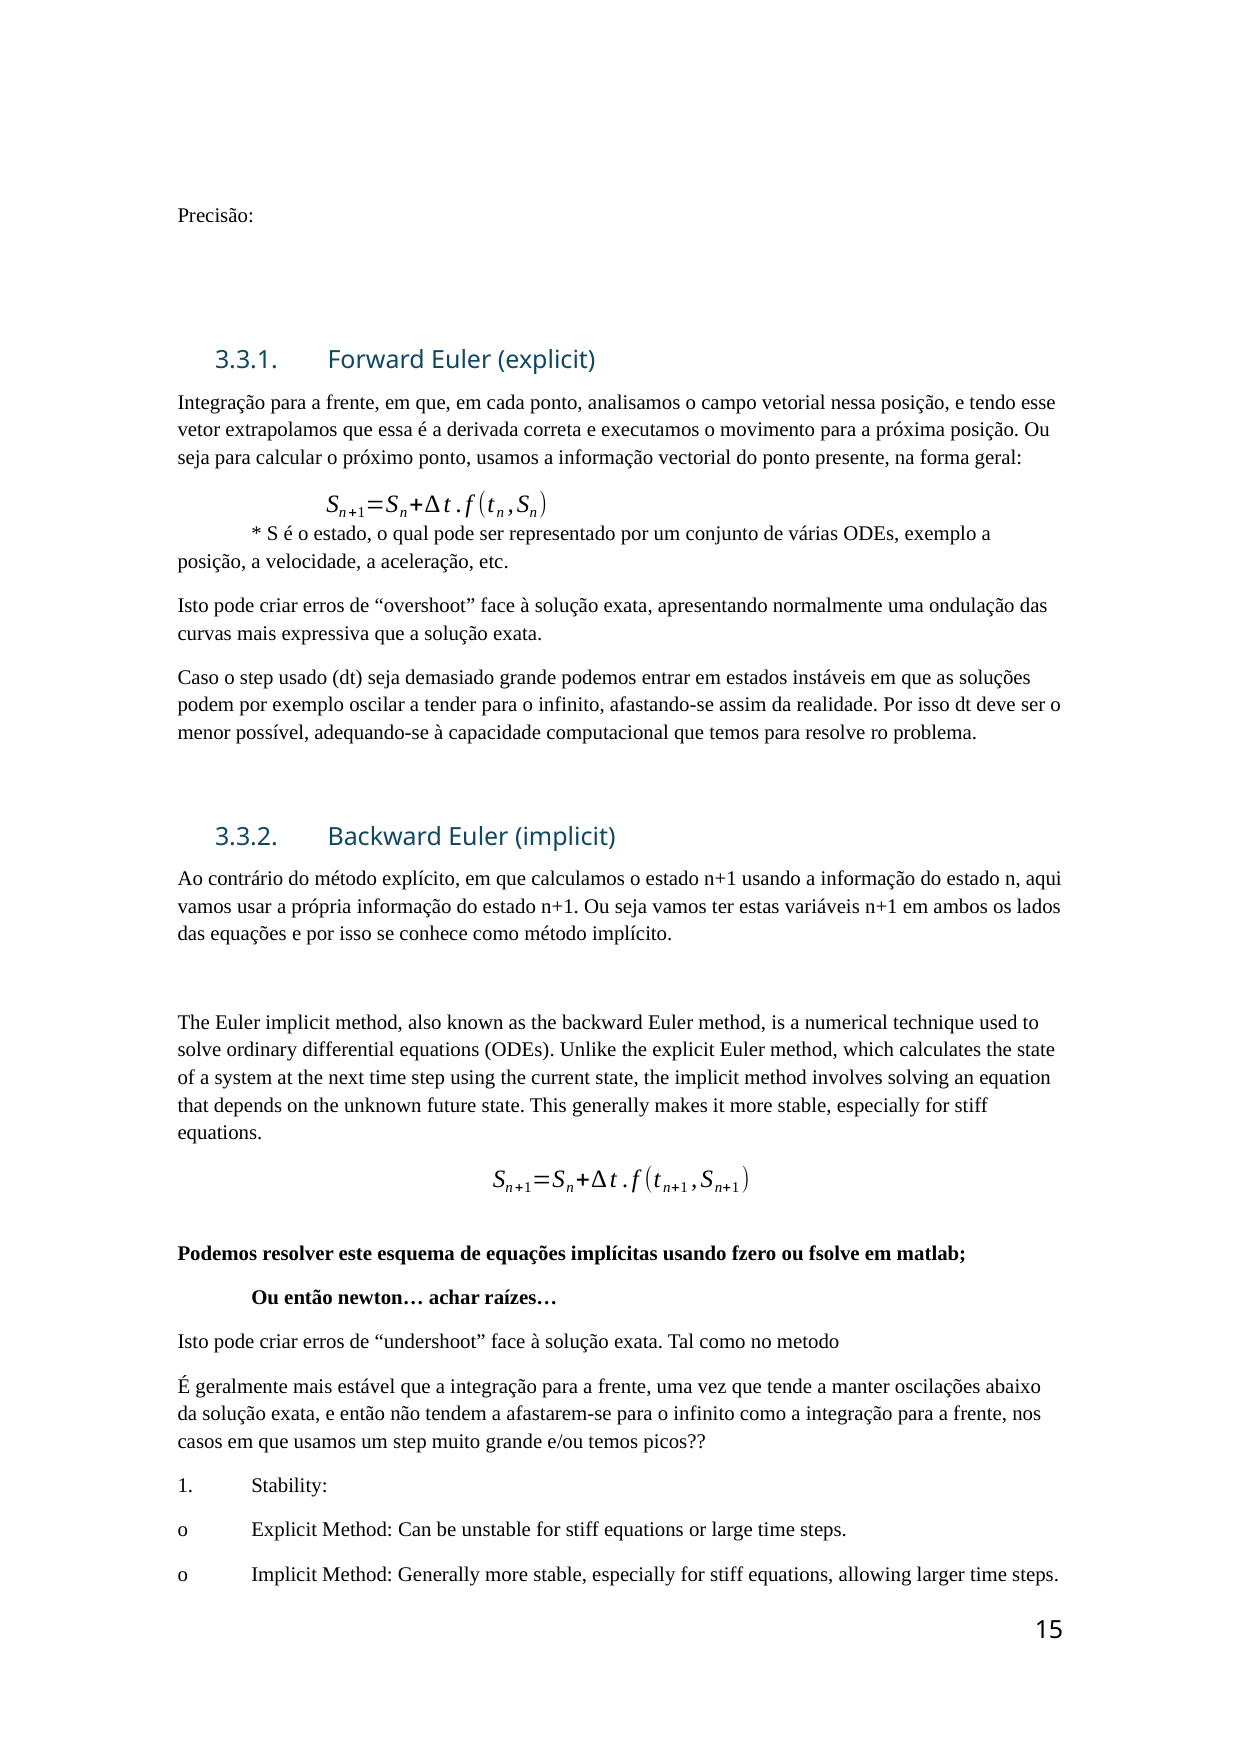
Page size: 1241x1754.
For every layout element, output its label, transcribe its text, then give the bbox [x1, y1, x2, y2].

text Ou então newton… achar raízes… [177, 1285, 1063, 1309]
subtitle Forward Euler (explicit) [215, 342, 1063, 376]
text Podemos resolver este esquema de equações implícitas usando fzero ou fsolve em matlab; [177, 1241, 1063, 1265]
subtitle Backward Euler (implicit) [215, 818, 1063, 853]
text Isto pode criar erros de “undershoot” face à solução exata. Tal como no metodo [177, 1329, 1063, 1353]
text Ao contrário do método explícito, em que calculamos o estado n+1 usando a informação do estado n, aqui vamos usar a própria informação do estado n+1. Ou seja vamos ter estas variáveis n+1 em ambos os lados das equações e por isso se conhece como método implícito. [177, 866, 1063, 945]
text The Euler implicit method, also known as the backward Euler method, is a numerical technique used to solve ordinary differential equations (ODEs). Unlike the explicit Euler method, which calculates the state of a system at the next time step using the current state, the implicit method involves solving an equation that depends on the unknown future state. This generally makes it more stable, especially for stiff equations. [177, 1010, 1063, 1144]
text Isto pode criar erros de “overshoot” face à solução exata, apresentando normalmente uma ondulação das curvas mais expressiva que a solução exata. [177, 593, 1063, 644]
text É geralmente mais estável que a integração para a frente, uma vez que tende a manter oscilações abaixo da solução exata, e então não tendem a afastarem-se para o infinito como a integração para a frente, nos casos em que usamos um step muito grande e/ou temos picos?? [177, 1373, 1063, 1453]
text o Implicit Method: Generally more stable, especially for stiff equations, allowing larger time steps. [177, 1562, 1063, 1586]
text Integração para a frente, em que, em cada ponto, analisamos o campo vetorial nessa posição, e tendo esse vetor extrapolamos que essa é a derivada correta e executamos o movimento para a próxima posição. Ou seja para calcular o próximo ponto, usamos a informação vectorial do ponto presente, na forma geral: [177, 389, 1063, 469]
text Caso o step usado (dt) seja demasiado grande podemos entrar em estados instáveis em que as soluções podem por exemplo oscilar a tender para o infinito, afastando-se assim da realidade. Por isso dt deve ser o menor possível, adequando-se à capacidade computacional que temos para resolve ro problema. [177, 665, 1063, 744]
text * S é o estado, o qual pode ser representado por um conjunto de várias ODEs, exemplo a posição, a velocidade, a aceleração, etc. [177, 521, 1063, 573]
text o Explicit Method: Can be unstable for stiff equations or large time steps. [177, 1517, 1063, 1541]
text 1. Stability: [177, 1473, 1063, 1497]
text Precisão: [177, 203, 1063, 227]
